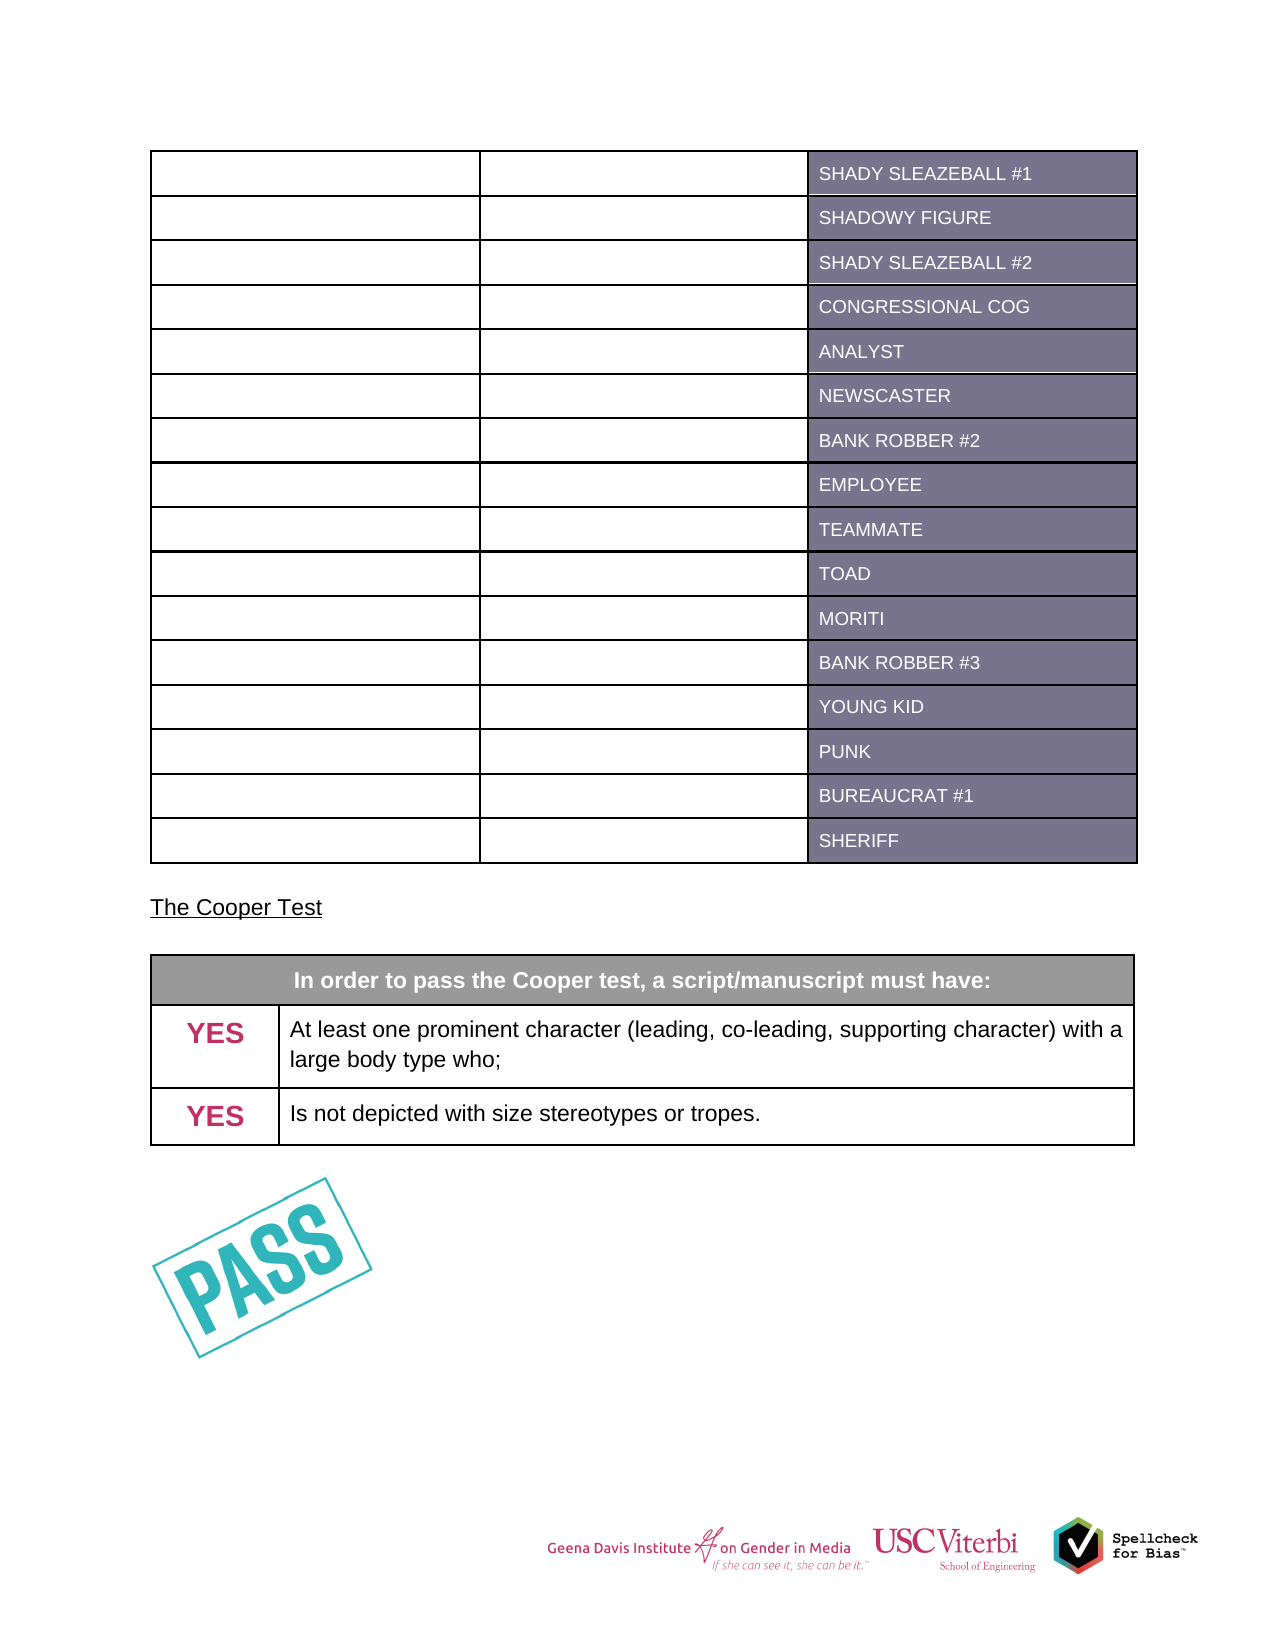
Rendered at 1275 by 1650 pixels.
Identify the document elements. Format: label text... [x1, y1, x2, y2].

table_cell [481, 775, 807, 817]
table_cell [481, 197, 807, 239]
table_cell TOAD [809, 553, 1136, 595]
table_cell [152, 464, 479, 506]
table_cell BUREAUCRAT #1 [809, 775, 1136, 817]
table_cell [481, 686, 807, 728]
table_cell [152, 641, 479, 684]
table_header In order to pass the Cooper test, a script/manuscript must have: [152, 956, 1133, 1004]
table_cell SHADY SLEAZEBALL #1 [809, 152, 1136, 194]
table_cell SHADOWY FIGURE [809, 197, 1136, 239]
table_cell TEAMMATE [809, 508, 1136, 550]
table_cell [481, 508, 807, 550]
table_cell [481, 597, 807, 639]
table_cell [152, 419, 479, 461]
table_cell BANK ROBBER #2 [809, 419, 1136, 461]
table_cell [152, 819, 479, 862]
text The Cooper Test [150, 894, 1125, 920]
table_cell [481, 641, 807, 684]
table_cell YOUNG KID [809, 686, 1136, 728]
table_cell [481, 286, 807, 328]
table_cell At least one prominent character (leading, co-leading, supporting character) with a large body type who; [280, 1006, 1133, 1087]
table_cell [152, 375, 479, 417]
table_cell [152, 730, 479, 773]
table_cell YES [152, 1006, 278, 1087]
table_cell [152, 241, 479, 283]
table_cell YES [152, 1089, 278, 1143]
table_cell Is not depicted with size stereotypes or tropes. [280, 1089, 1133, 1143]
table_cell PUNK [809, 730, 1136, 773]
table_cell [152, 330, 479, 372]
table_cell NEWSCASTER [809, 375, 1136, 417]
table_cell EMPLOYEE [809, 464, 1136, 506]
table_cell [481, 152, 807, 194]
table_cell [152, 597, 479, 639]
table_cell [481, 819, 807, 862]
table_cell SHADY SLEAZEBALL #2 [809, 241, 1136, 283]
picture [150, 1175, 375, 1361]
table_cell [481, 730, 807, 773]
table_cell [152, 197, 479, 239]
table_cell BANK ROBBER #3 [809, 641, 1136, 684]
table_cell [481, 553, 807, 595]
table_cell MORITI [809, 597, 1136, 639]
table_cell [152, 686, 479, 728]
table_cell [481, 241, 807, 283]
table_cell CONGRESSIONAL COG [809, 286, 1136, 328]
table_cell [481, 375, 807, 417]
table_cell ANALYST [809, 330, 1136, 372]
table_cell [481, 464, 807, 506]
table_cell [152, 508, 479, 550]
table_cell [152, 775, 479, 817]
table_cell [152, 286, 479, 328]
table_cell SHERIFF [809, 819, 1136, 862]
table_cell [481, 330, 807, 372]
table_cell [152, 553, 479, 595]
table_cell [152, 152, 479, 194]
picture [532, 1515, 1212, 1577]
table_cell [481, 419, 807, 461]
